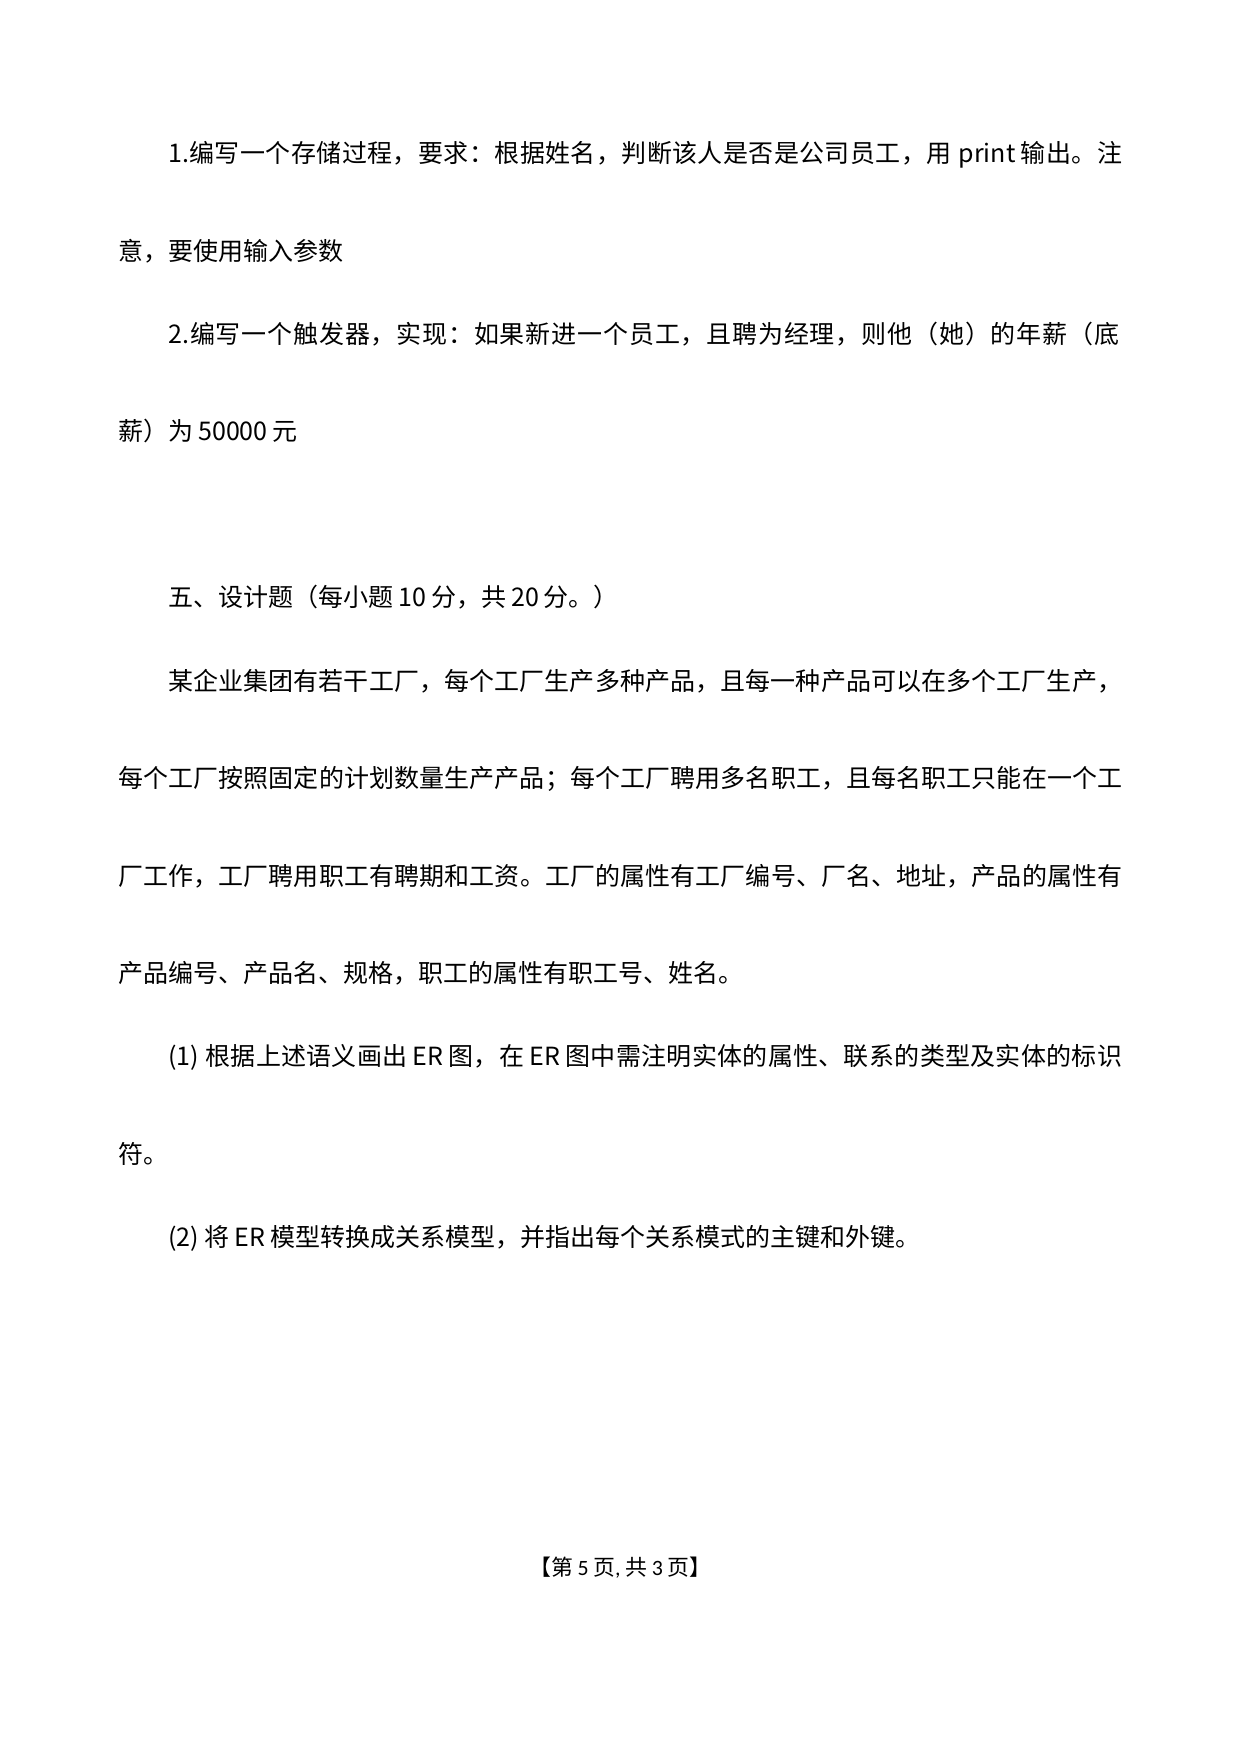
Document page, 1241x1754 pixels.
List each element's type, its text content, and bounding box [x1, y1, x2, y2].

text 某企业集团有若干工厂，每个工厂生产多种产品，且每一种产品可以在多个工厂生产，每个工厂按照固定的计划数量生产产品；每个工厂聘用多名职工，且每名职工只能在一个工厂工作，工厂聘用职工有聘期和工资。工厂的属性有工厂编号、厂名、地址，产品的属性有产品编号、产品名、规格，职工的属性有职工号、姓名。 [118, 647, 1122, 1004]
text 五、设计题（每小题10分，共20分。） [118, 563, 1122, 628]
text 2.编写一个触发器，实现：如果新进一个员工，且聘为经理，则他（她）的年薪（底薪）为50000元 [118, 300, 1122, 462]
text (2) 将ER模型转换成关系模型，并指出每个关系模式的主键和外键。 [118, 1203, 1122, 1268]
text (1) 根据上述语义画出ER图，在ER图中需注明实体的属性、联系的类型及实体的标识符。 [118, 1022, 1122, 1185]
text 1.编写一个存储过程，要求：根据姓名，判断该人是否是公司员工，用print输出。注意，要使用输入参数 [118, 119, 1122, 282]
